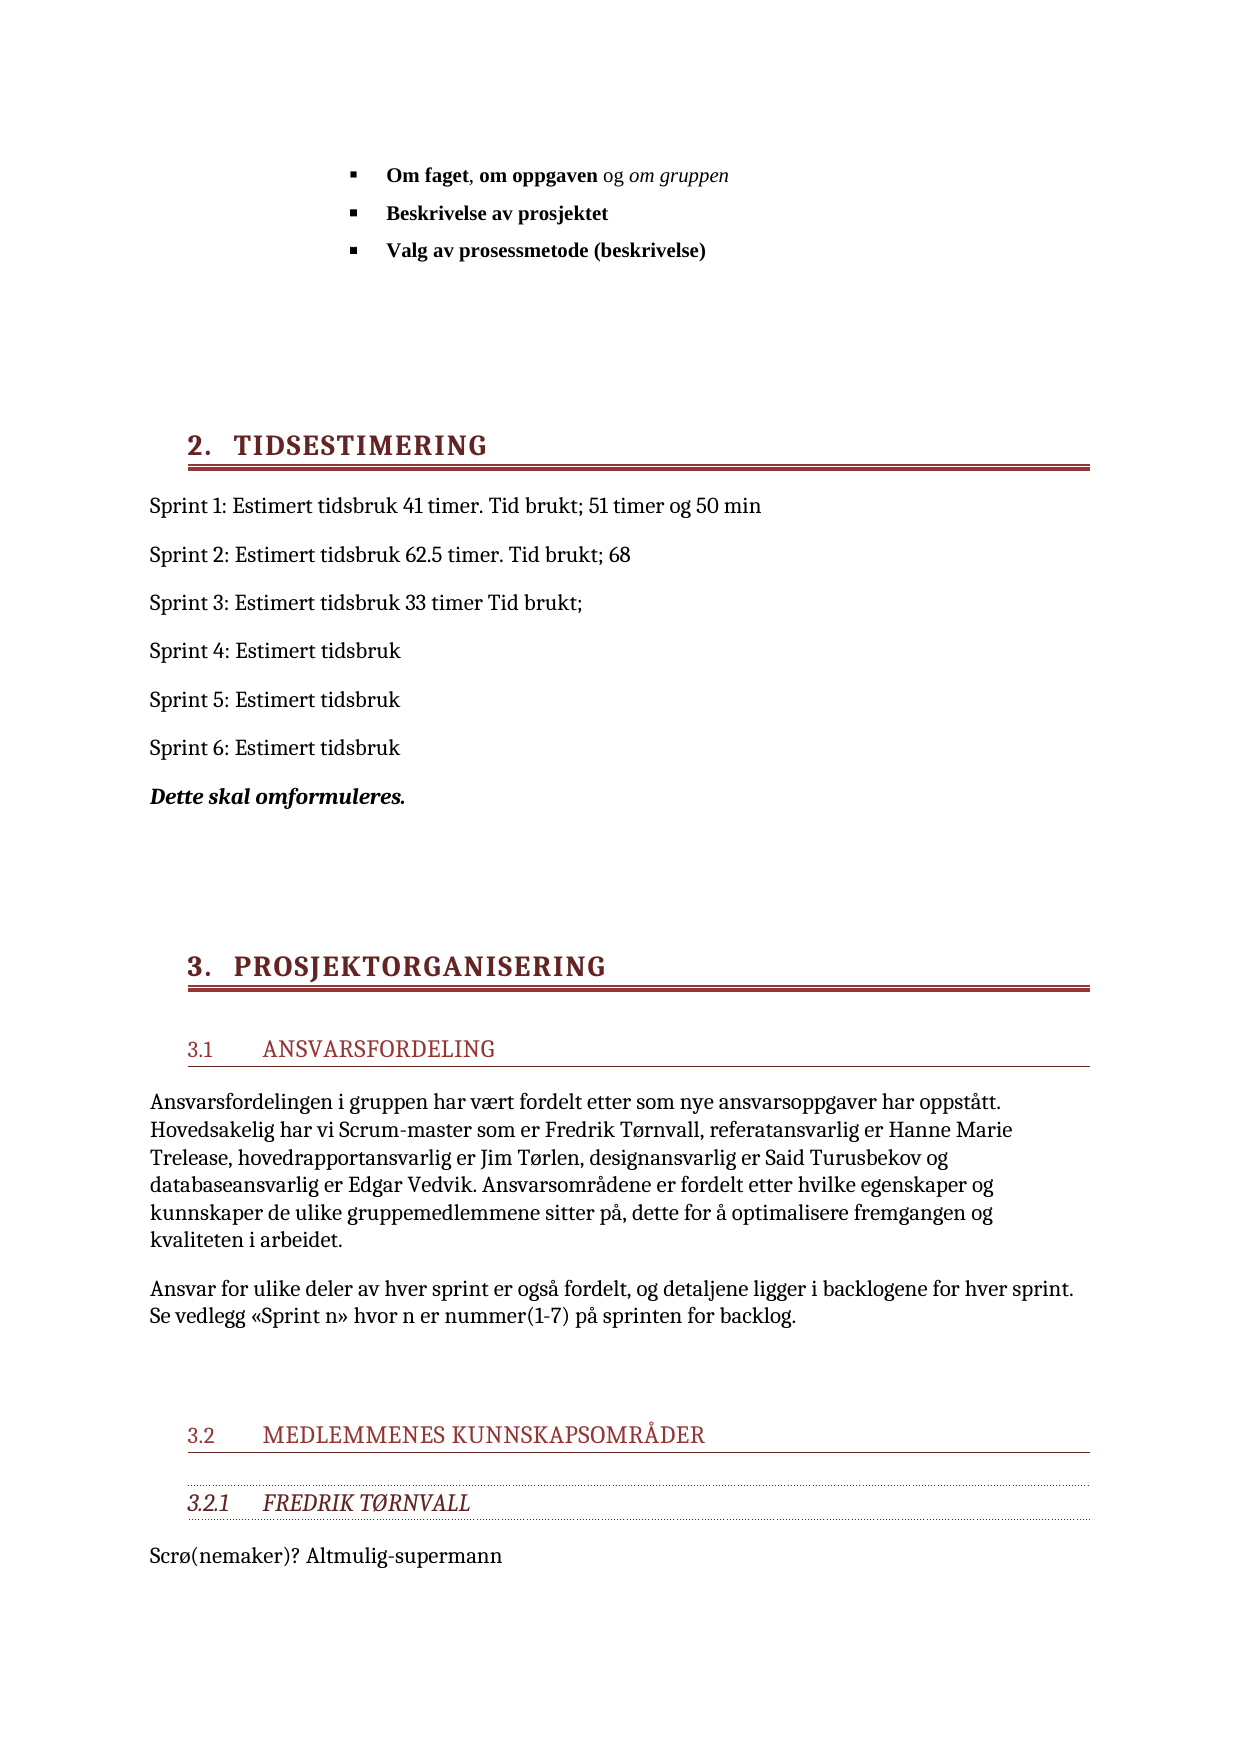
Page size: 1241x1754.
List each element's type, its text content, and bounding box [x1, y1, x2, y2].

text Sprint 6: Estimert tidsbruk [150, 735, 1090, 762]
text Dette skal omformuleres. [150, 784, 1090, 810]
list Om faget, om oppgaven og om gruppen [348, 150, 1090, 187]
subtitle Medlemmenes kunnskapsområder [187, 1421, 1090, 1453]
subtitle Fredrik Tørnvall [187, 1485, 1090, 1520]
list Beskrivelse av prosjektet [348, 187, 1090, 225]
subtitle Tidsestimering [187, 429, 1090, 471]
subtitle Ansvarsfordeling [187, 1035, 1090, 1067]
text Ansvarsfordelingen i gruppen har vært fordelt etter som nye ansvarsoppgaver har oppstått. Hovedsakelig har vi Scrum-master som er Fredrik Tørnvall, referatansvarlig er Hanne Marie Trelease, hovedrapportansvarlig er Jim Tørlen, designansvarlig er Said Turusbekov og databaseansvarlig er Edgar Vedvik. Ansvarsområdene er fordelt etter hvilke egenskaper og kunnskaper de ulike gruppemedlemmene sitter på, dette for å optimalisere fremgangen og kvaliteten i arbeidet. [150, 1089, 1090, 1253]
text Sprint 5: Estimert tidsbruk [150, 687, 1090, 713]
text Sprint 2: Estimert tidsbruk 62.5 timer. Tid brukt; 68 [150, 541, 1090, 568]
subtitle Prosjektorganisering [187, 950, 1090, 992]
text Sprint 3: Estimert tidsbruk 33 timer Tid brukt; [150, 590, 1090, 616]
text Scrø(nemaker)? Altmulig-supermann [150, 1542, 1090, 1569]
text Ansvar for ulike deler av hver sprint er også fordelt, og detaljene ligger i backlogene for hver sprint. Se vedlegg «Sprint n» hvor n er nummer(1-7) på sprinten for backlog. [150, 1276, 1090, 1329]
text Sprint 1: Estimert tidsbruk 41 timer. Tid brukt; 51 timer og 50 min [150, 493, 1090, 519]
list Valg av prosessmetode (beskrivelse) [348, 225, 1090, 262]
text Sprint 4: Estimert tidsbruk [150, 638, 1090, 665]
